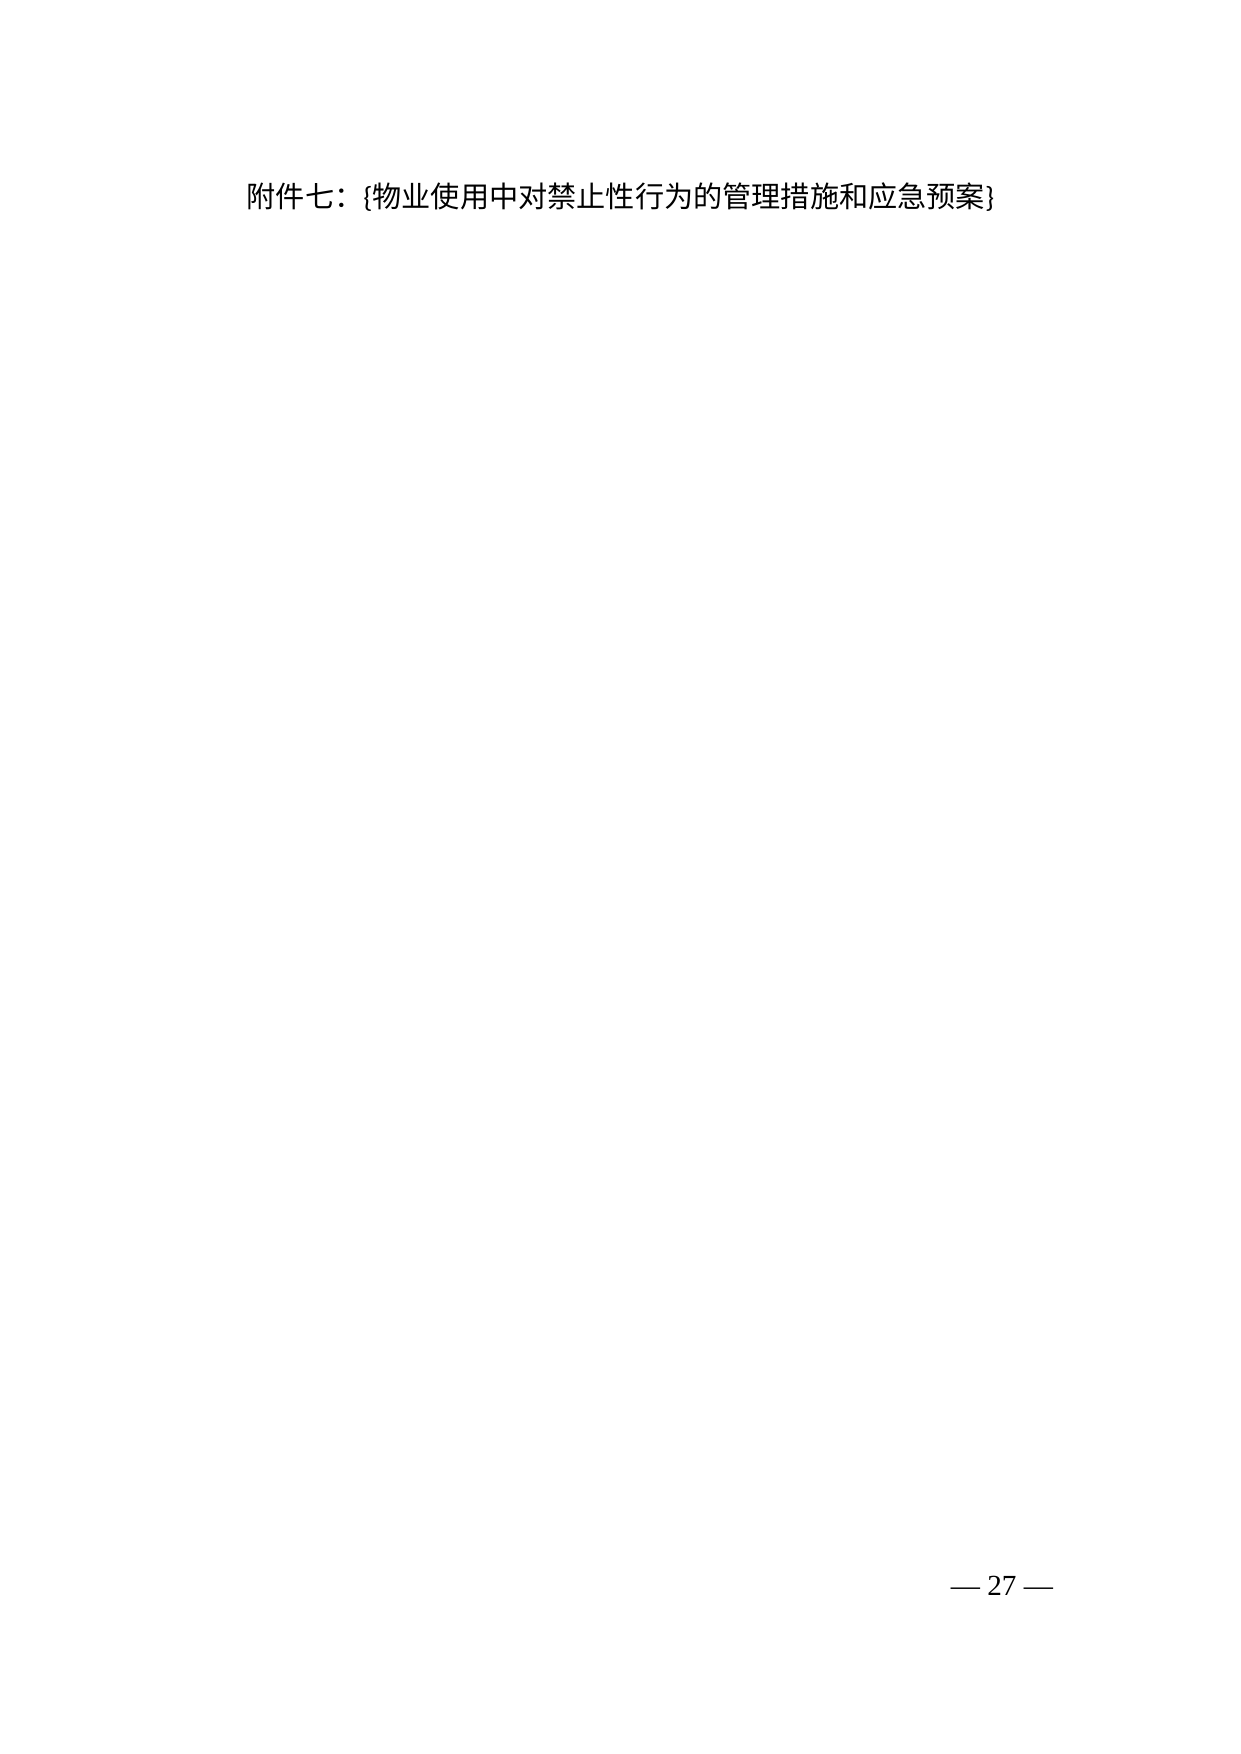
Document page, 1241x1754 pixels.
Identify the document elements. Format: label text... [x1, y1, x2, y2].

text 附件七：{物业使用中对禁止性行为的管理措施和应急预案} [187, 162, 1053, 227]
